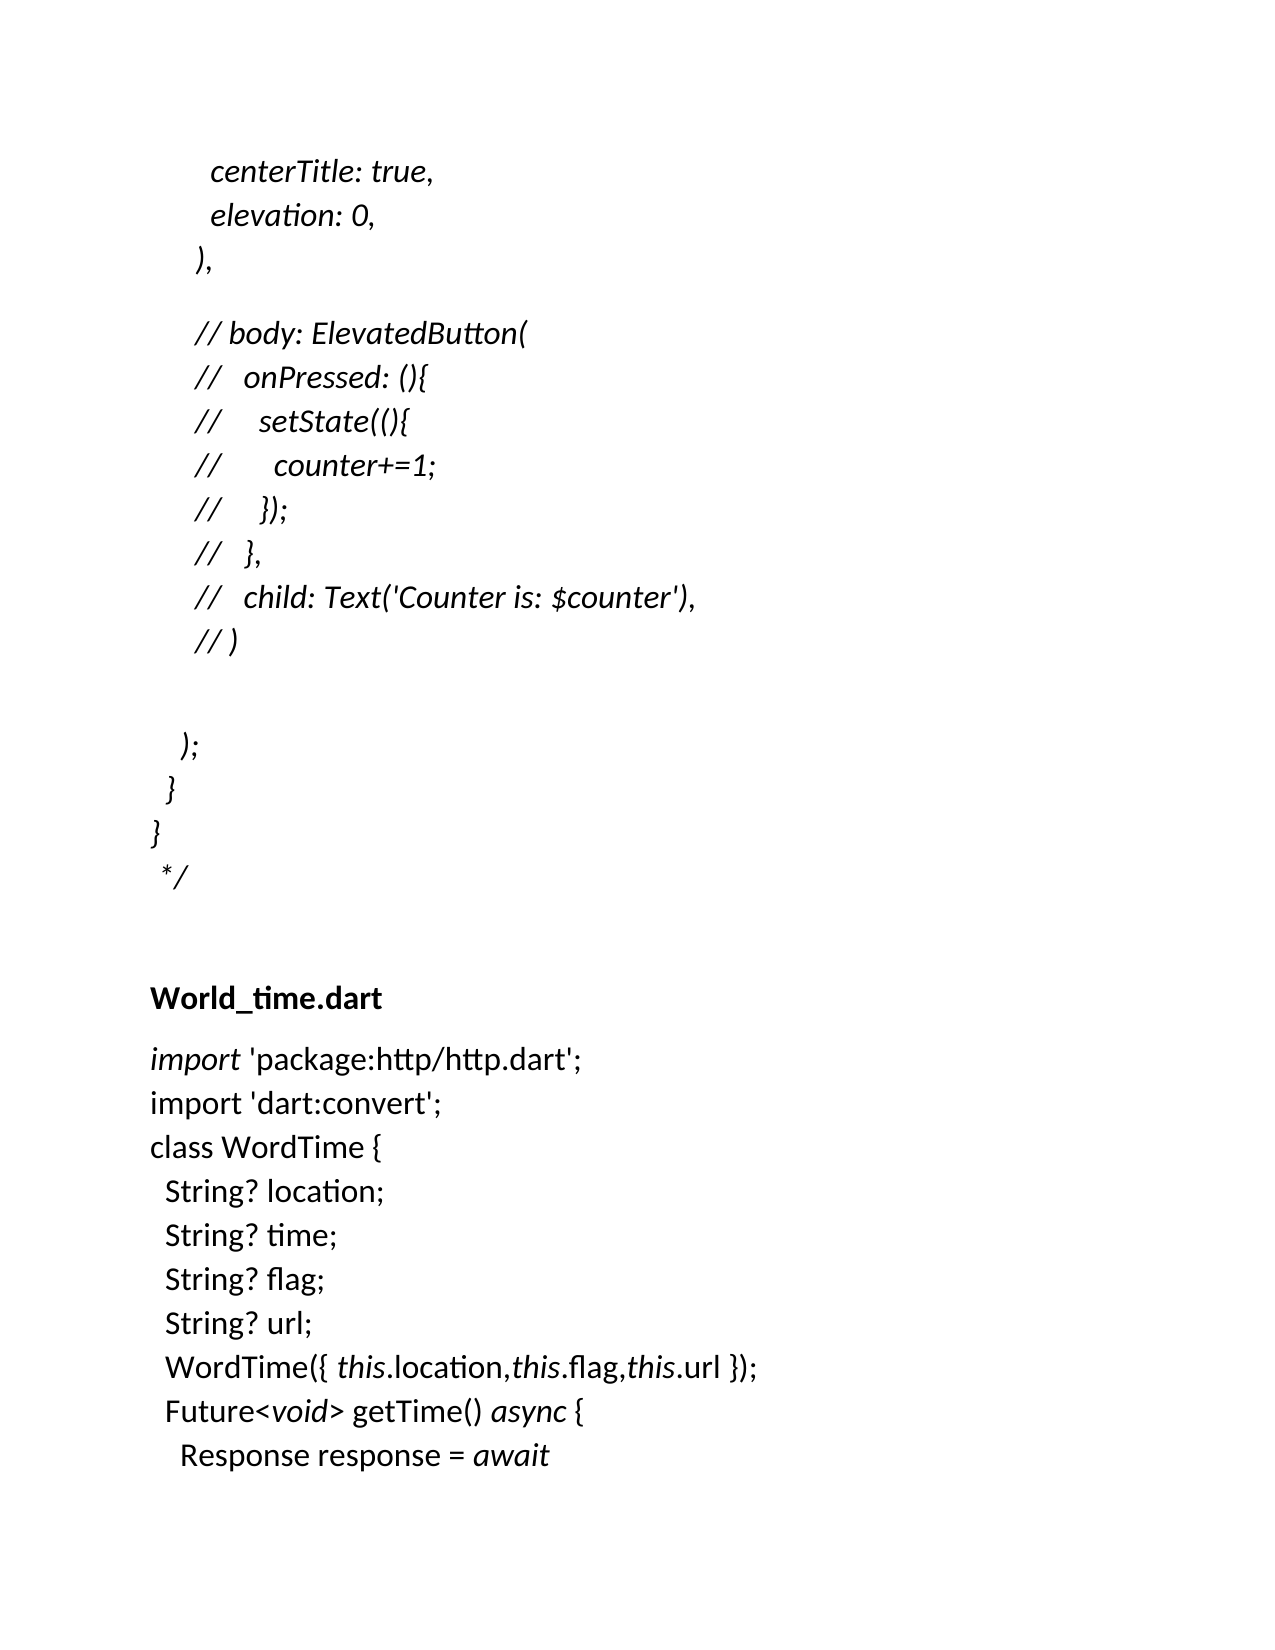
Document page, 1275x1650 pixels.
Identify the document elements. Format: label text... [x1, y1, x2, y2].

text World_time.dart [150, 977, 1125, 1018]
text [150, 150, 1125, 897]
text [150, 1038, 1125, 1474]
